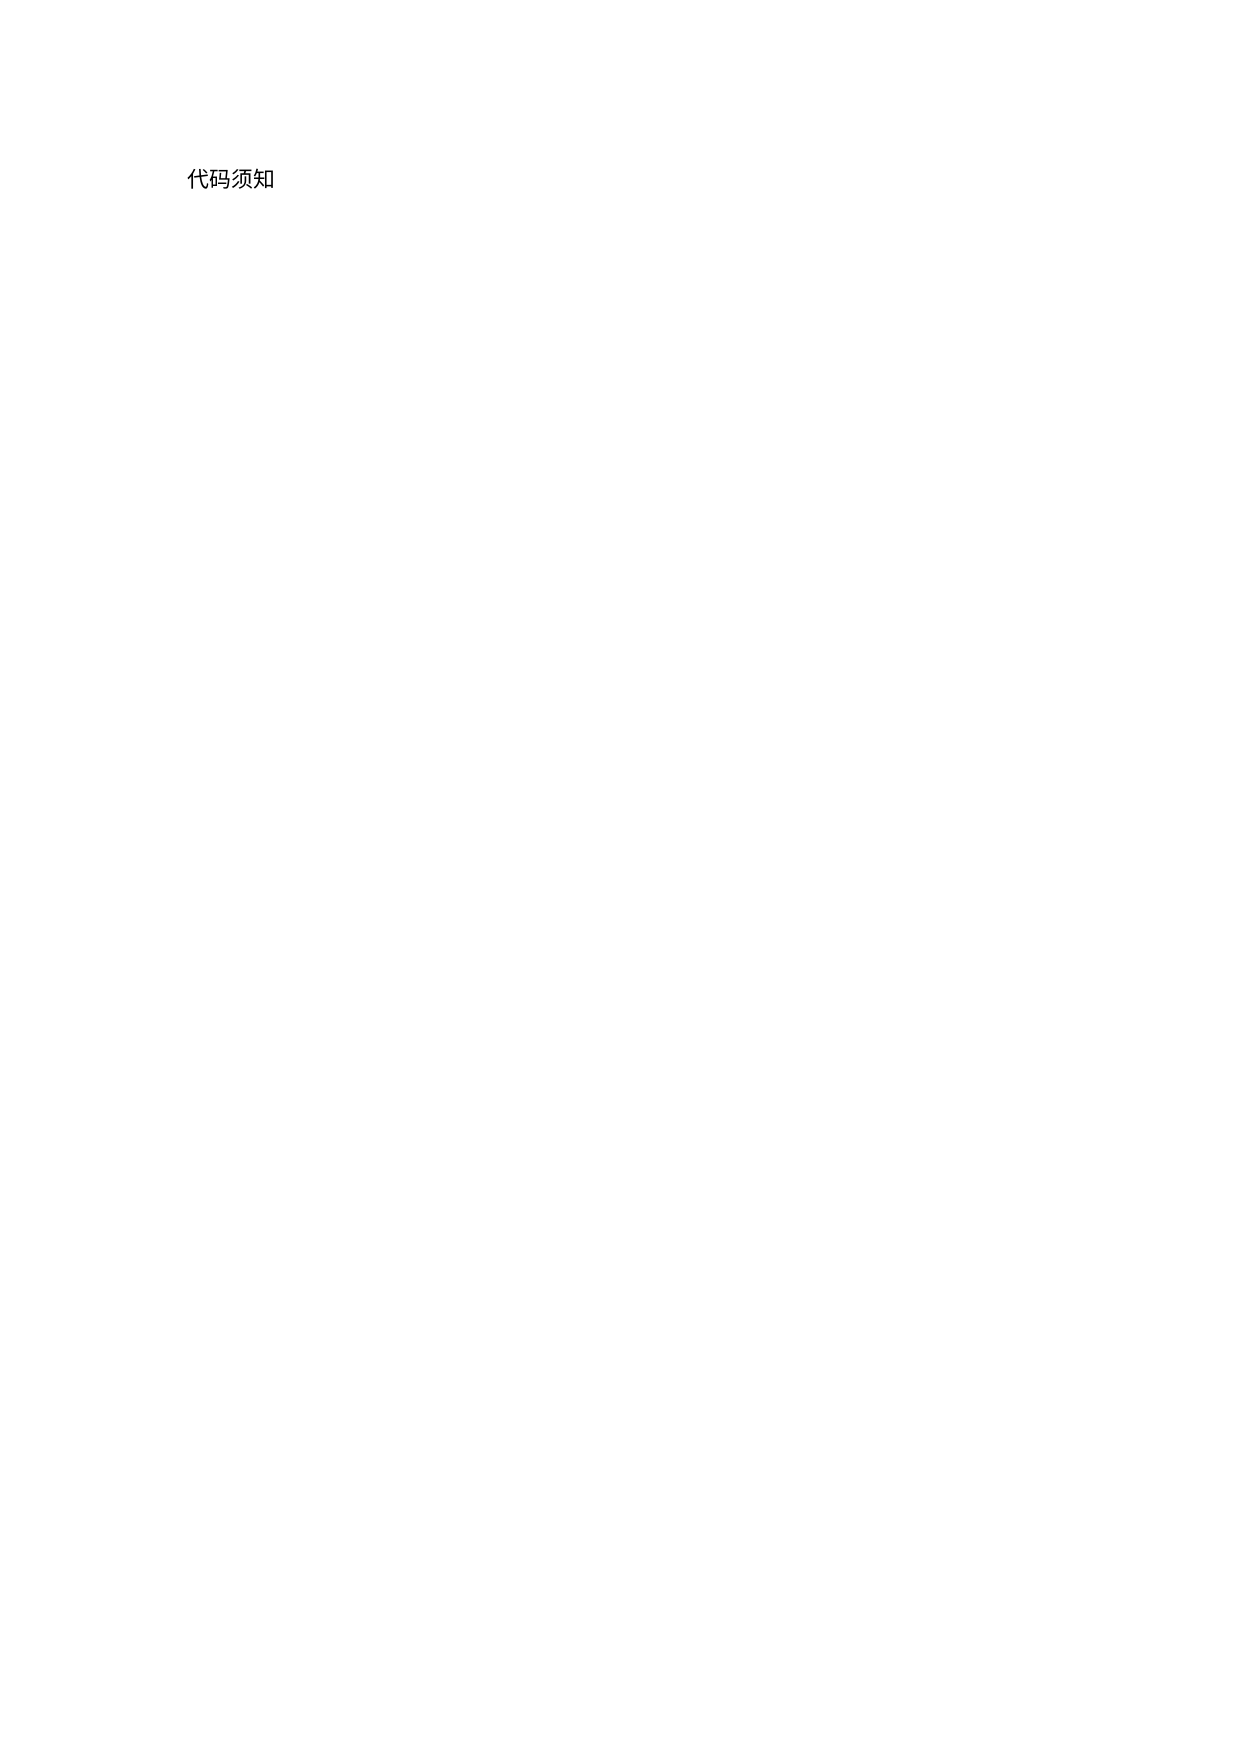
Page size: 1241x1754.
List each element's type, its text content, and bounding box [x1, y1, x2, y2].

text 代码须知 [187, 162, 1053, 194]
